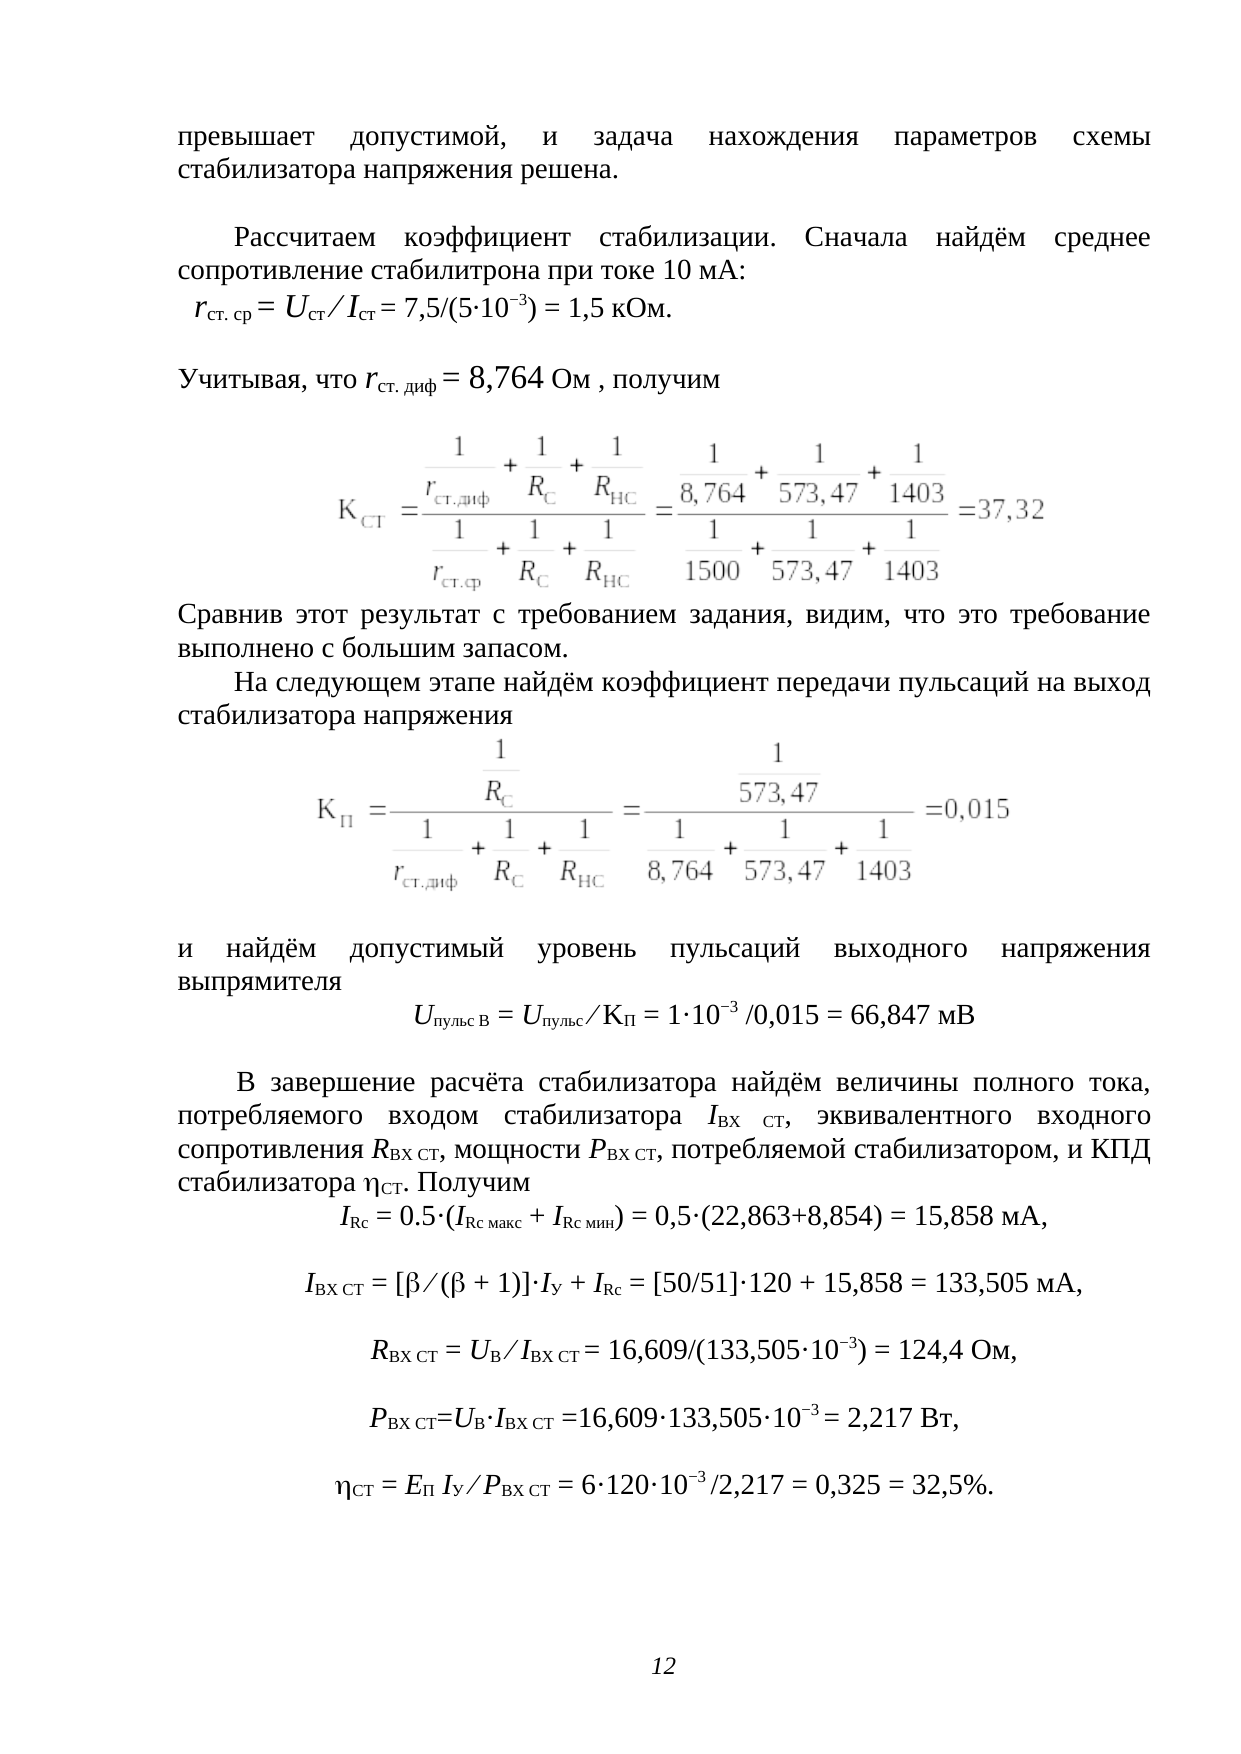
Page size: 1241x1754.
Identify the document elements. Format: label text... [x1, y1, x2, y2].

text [177, 118, 1152, 185]
text IВХ СТ = [ ( + 1)]·IУ + IRc = [50/51]·120 + 15,858 = 133,505 мА, [177, 1265, 1152, 1299]
text Рассчитаем коэффициент стабилизации. Сначала найдём среднее сопротивление стабилитрона при токе 10 мА: [177, 219, 1152, 286]
text IRc = 0.5·(IRc макс + IRc мин) = 0,5·(22,863+8,854) = 15,858 мА, [177, 1198, 1152, 1232]
text PВХ СТ=UВ·IВХ СТ =16,609·133,505·10−3 = 2,217 Вт, [177, 1400, 1152, 1433]
text Uпульс В = Uпульс KП = 1·10−3 /0,015 = 66,847 мВ [177, 997, 1152, 1030]
text СТ = EП IУ PВХ СТ = 6·120·10−3 /2,217 = 0,325 = 32,5%. [177, 1467, 1152, 1500]
text В завершение расчёта стабилизатора найдём величины полного тока, потребляемого входом стабилизатора IВХ СТ, эквивалентного входного сопротивления RВХ СТ, мощности PВХ СТ, потребляемой стабилизатором, и КПД стабилизатора СТ. Получим [177, 1064, 1152, 1198]
text На следующем этапе найдём коэффициент передачи пульсаций на выход стабилизатора напряжения [177, 664, 1152, 731]
text RВХ СТ = UВ IВХ СТ = 16,609/(133,505·10−3) = 124,4 Ом, [177, 1332, 1152, 1366]
text Учитывая, что rст. диф = 8,764 Ом , получим [177, 358, 1152, 396]
text rст. ср = Uст Iст = 7,5/(5∙10−3) = 1,5 кОм. [177, 286, 1152, 324]
text Сравнив этот результат с требованием задания, видим, что это требование выполнено с большим запасом. [177, 597, 1152, 664]
text и найдём допустимый уровень пульсаций выходного напряжения выпрямителя [177, 930, 1152, 997]
